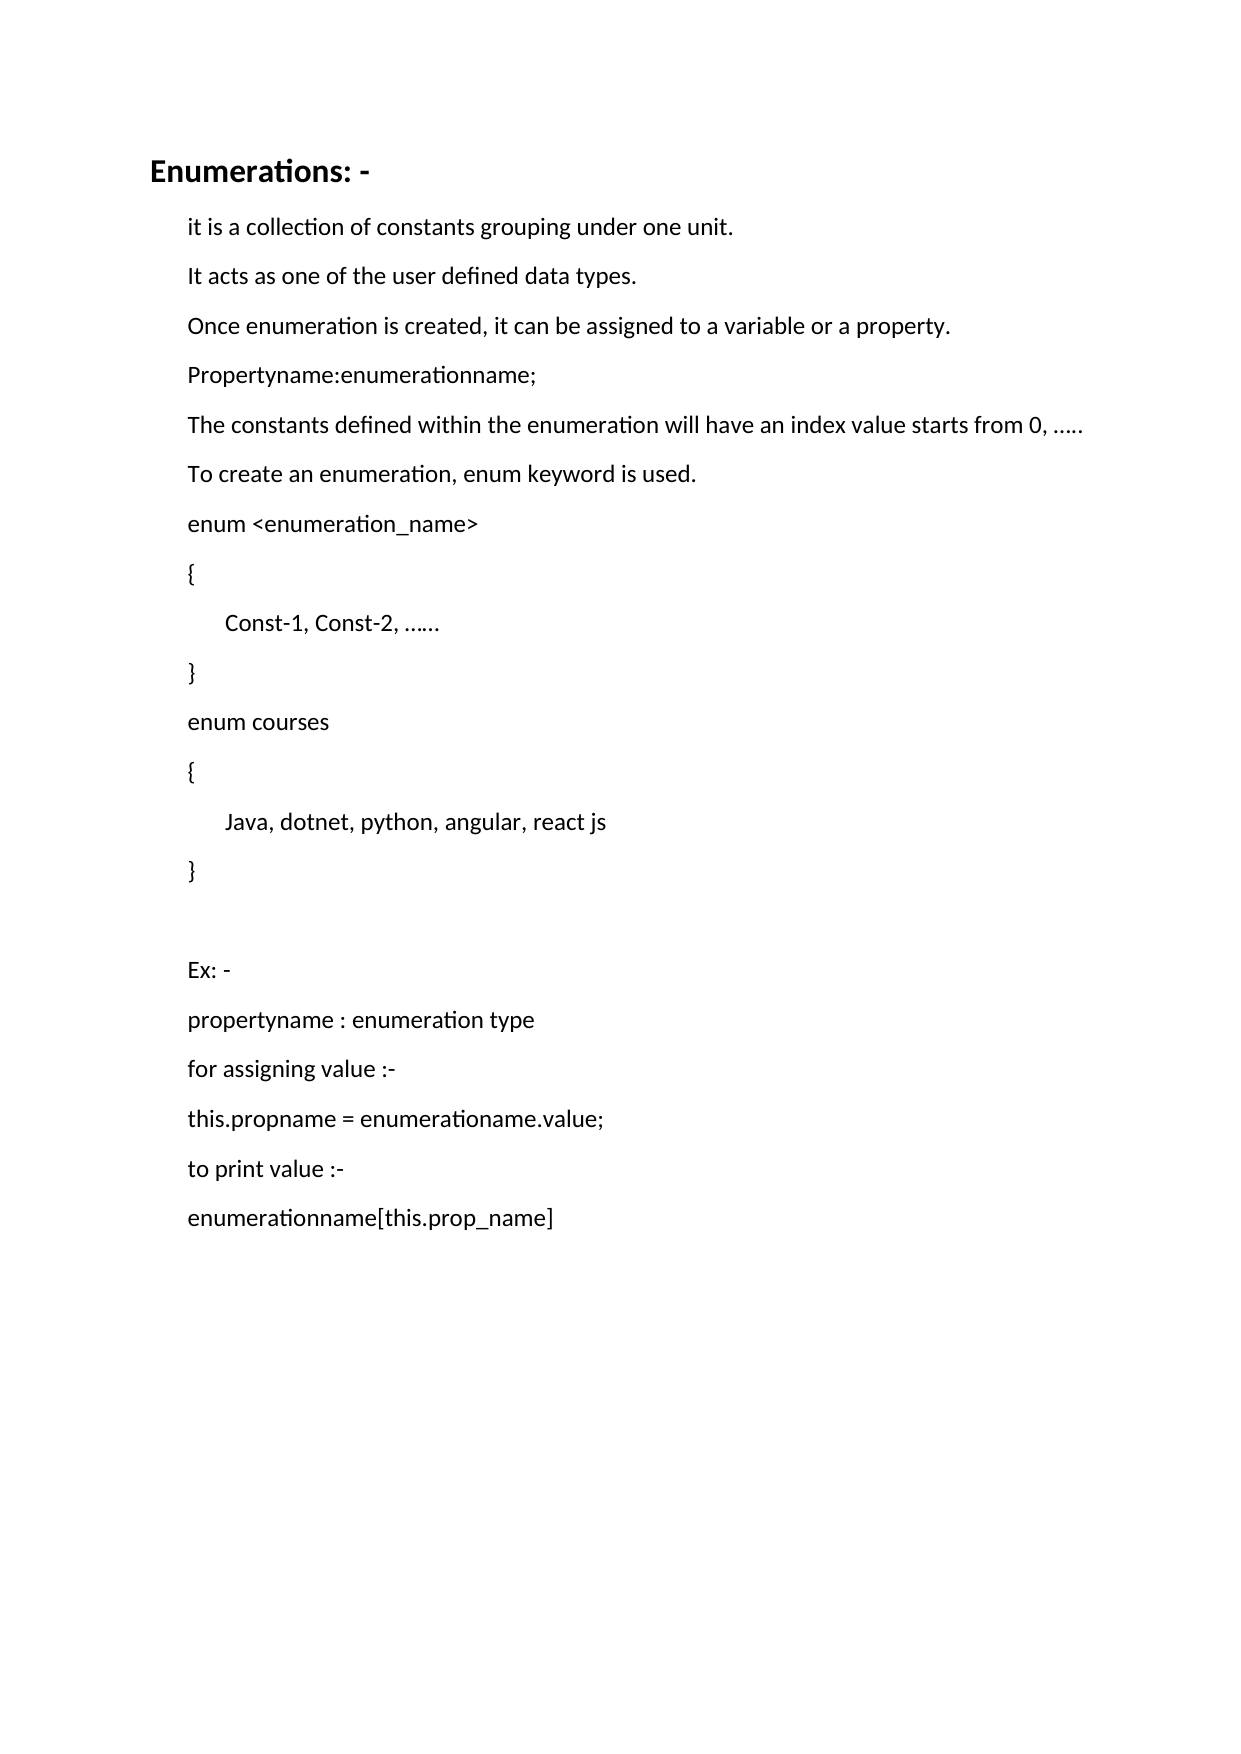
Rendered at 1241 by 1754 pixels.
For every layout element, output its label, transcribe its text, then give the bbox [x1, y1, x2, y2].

text enum courses [187, 706, 1090, 737]
text it is a collection of constants grouping under one unit. [187, 211, 1090, 241]
text for assigning value :- [187, 1053, 1090, 1084]
text Propertyname:enumerationname; [187, 359, 1090, 390]
text Const-1, Const-2, …… [187, 607, 1090, 638]
text } [187, 855, 1090, 886]
text enum <enumeration_name> [187, 508, 1090, 539]
text } [187, 657, 1090, 687]
text Enumerations: - [150, 150, 1090, 191]
text this.propname = enumerationame.value; [187, 1103, 1090, 1134]
text Ex: - [187, 954, 1090, 985]
text propertyname : enumeration type [187, 1004, 1090, 1034]
text The constants defined within the enumeration will have an index value starts from 0, ….. [187, 409, 1090, 439]
text To create an enumeration, enum keyword is used. [187, 458, 1090, 489]
text { [187, 558, 1090, 588]
text It acts as one of the user defined data types. [187, 260, 1090, 291]
text Once enumeration is created, it can be assigned to a variable or a property. [187, 310, 1090, 340]
text enumerationname[this.prop_name] [187, 1202, 1090, 1233]
text Java, dotnet, python, angular, react js [187, 806, 1090, 836]
text to print value :- [187, 1153, 1090, 1183]
text { [187, 756, 1090, 787]
